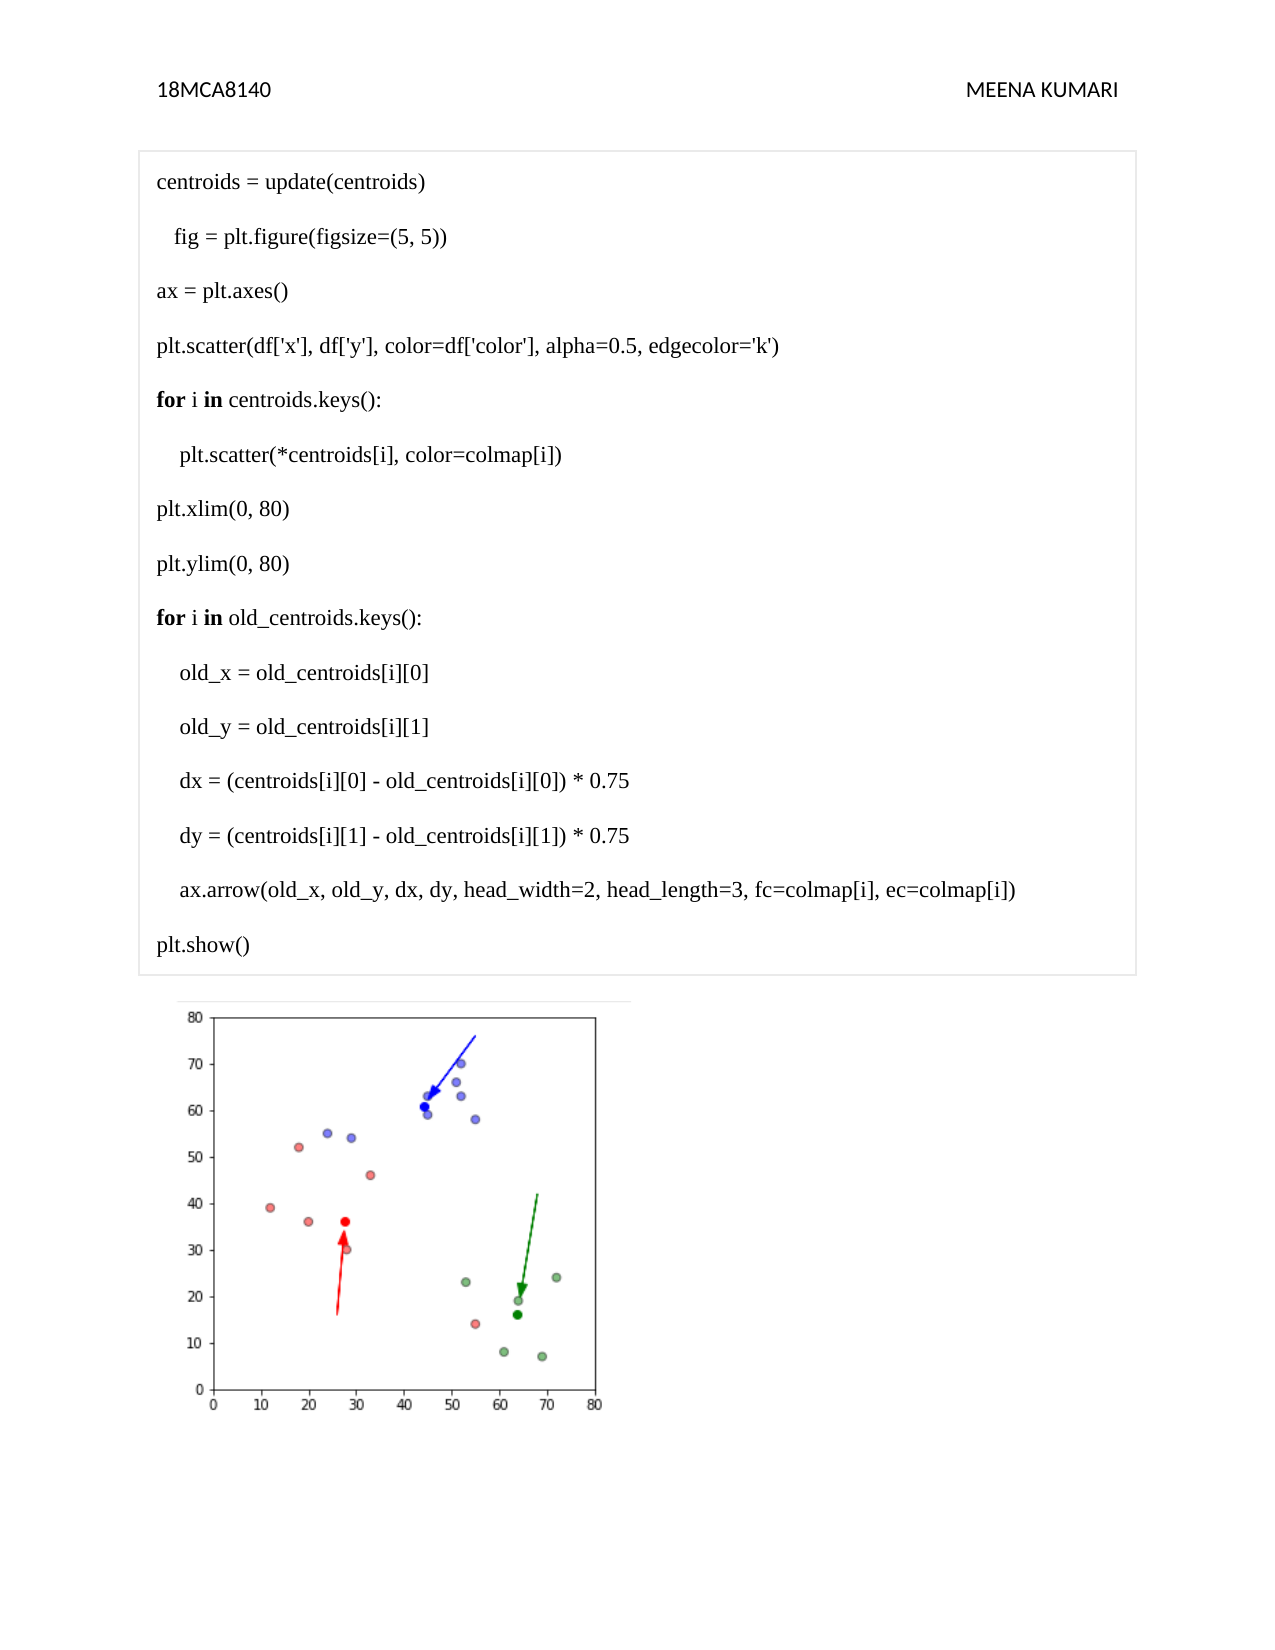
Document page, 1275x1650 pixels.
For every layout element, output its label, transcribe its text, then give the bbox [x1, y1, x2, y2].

text for i in centroids.keys(): [140, 368, 1135, 412]
text fig = plt.figure(figsize=(5, 5)) [140, 204, 1135, 249]
text dy = (centroids[i][1] - old_centroids[i][1]) * 0.75 [140, 804, 1135, 848]
text plt.ylim(0, 80) [140, 531, 1135, 576]
text dx = (centroids[i][0] - old_centroids[i][0]) * 0.75 [140, 749, 1135, 794]
text for i in old_centroids.keys(): [140, 586, 1135, 630]
text centroids = update(centroids) [140, 152, 1135, 194]
text ax = plt.axes() [140, 259, 1135, 303]
text plt.show() [140, 913, 1135, 974]
text plt.xlim(0, 80) [140, 477, 1135, 521]
text old_y = old_centroids[i][1] [140, 695, 1135, 739]
text ax.arrow(old_x, old_y, dx, dy, head_width=2, head_length=3, fc=colmap[i], ec=colmap[i]) [140, 858, 1135, 903]
text old_x = old_centroids[i][0] [140, 640, 1135, 685]
text plt.scatter(df['x'], df['y'], color=df['color'], alpha=0.5, edgecolor='k') [140, 313, 1135, 358]
picture [156, 1001, 632, 1432]
text plt.scatter(*centroids[i], color=colmap[i]) [140, 422, 1135, 467]
